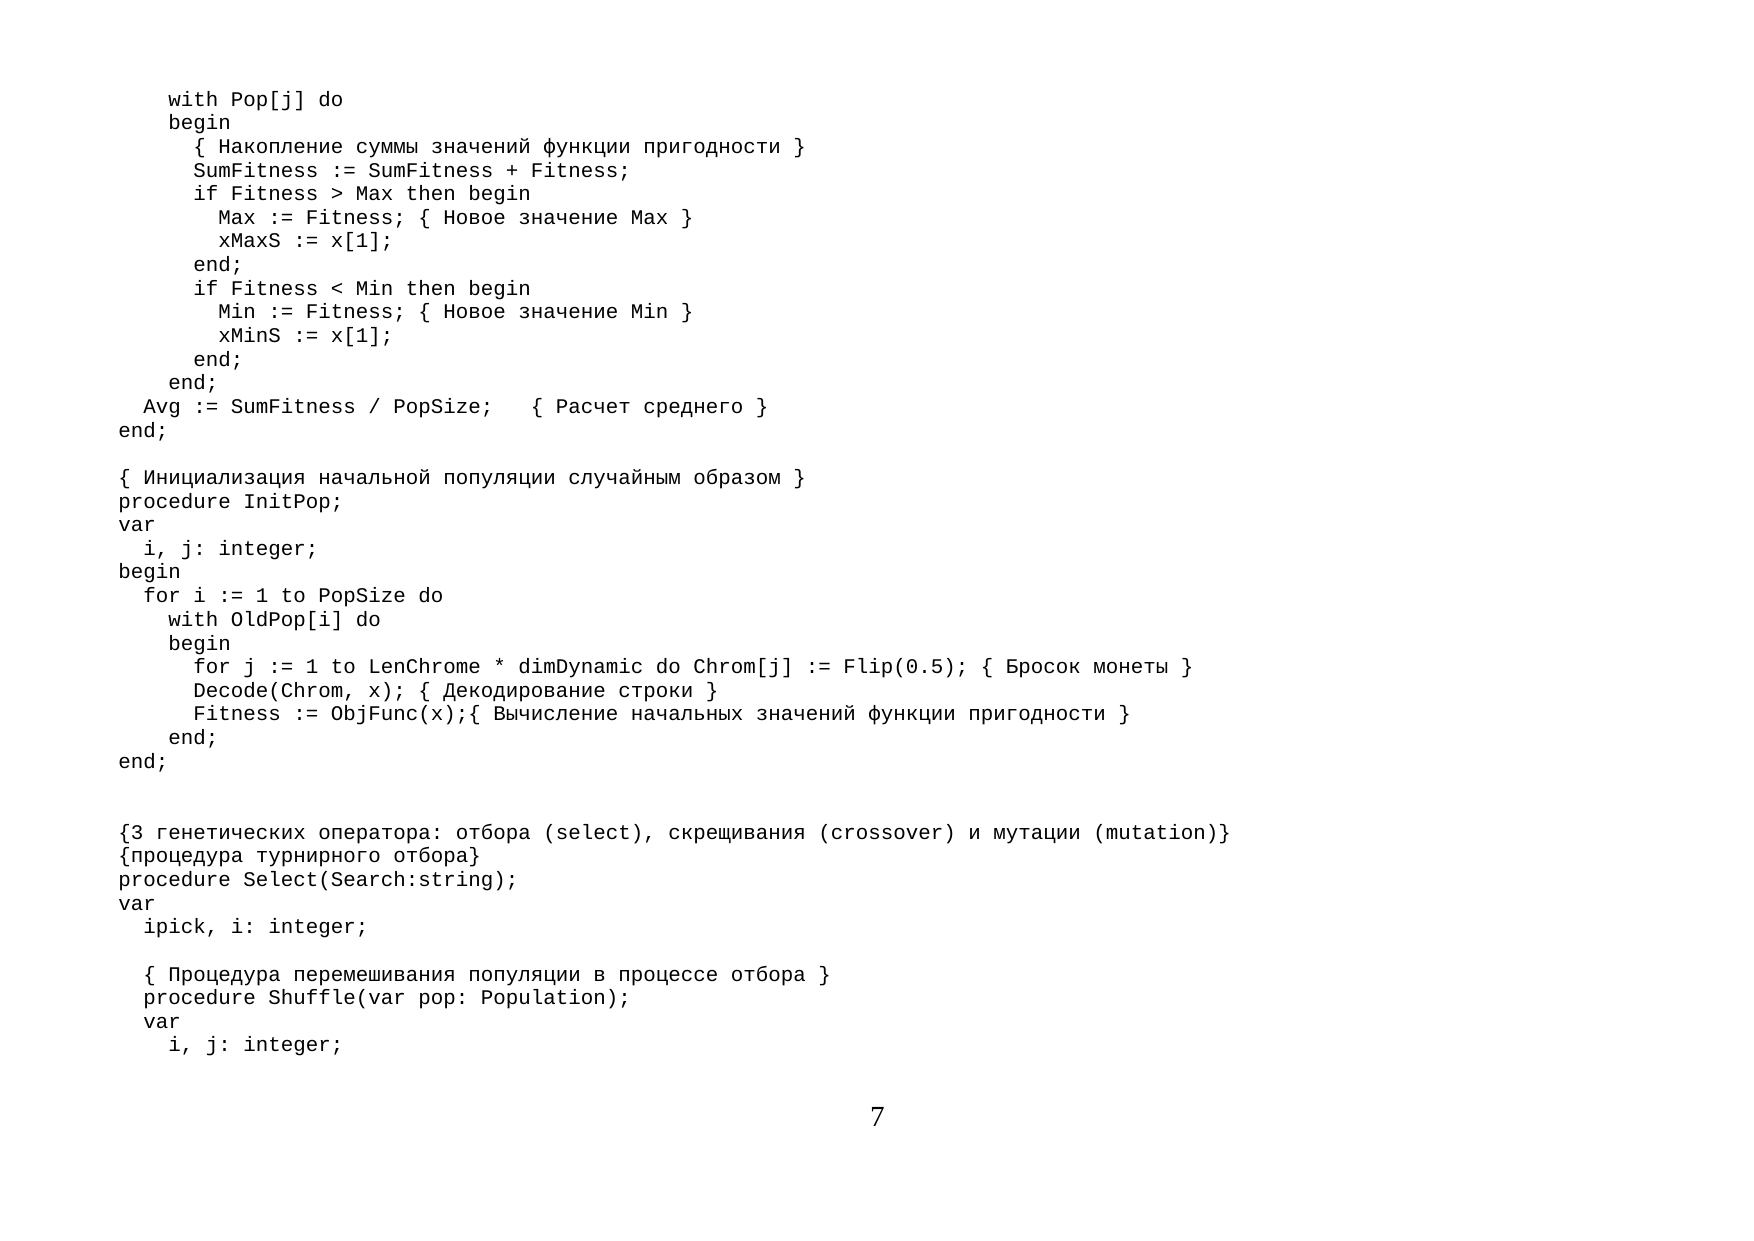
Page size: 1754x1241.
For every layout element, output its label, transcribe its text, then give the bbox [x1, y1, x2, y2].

text i, j: integer; [118, 538, 1636, 562]
text Min := Fitness; { Новое значение Min } [118, 301, 1636, 325]
text end; [118, 349, 1636, 372]
text SumFitness := SumFitness + Fitness; [118, 159, 1636, 183]
text Max := Fitness; { Новое значение Max } [118, 207, 1636, 231]
text end; [118, 420, 1636, 443]
text var [118, 1011, 1636, 1034]
text Fitness := ObjFunc(x);{ Вычисление начальных значений функции пригодности } [118, 703, 1636, 727]
text { Процедура перемешивания популяции в процессе отбора } [118, 963, 1636, 987]
text {3 генетических оператора: отбора (select), скрещивания (crossover) и мутации (mutation)} [118, 822, 1636, 845]
text end; [118, 254, 1636, 278]
text with OldPop[i] do [118, 609, 1636, 632]
text begin [118, 562, 1636, 585]
text ipick, i: integer; [118, 916, 1636, 940]
text for j := 1 to LenChrome * dimDynamic do Chrom[j] := Flip(0.5); { Бросок монеты } [118, 656, 1636, 680]
text end; [118, 372, 1636, 396]
text procedure InitPop; [118, 491, 1636, 514]
text with Pop[j] do [118, 89, 1636, 112]
text { Накопление суммы значений функции пригодности } [118, 136, 1636, 159]
text { Инициализация начальной популяции случайным образом } [118, 467, 1636, 491]
text {процедура турнирного отбора} [118, 845, 1636, 869]
text procedure Shuffle(var pop: Population); [118, 987, 1636, 1011]
text end; [118, 751, 1636, 774]
text var [118, 893, 1636, 916]
text Decode(Chrom, x); { Декодирование строки } [118, 680, 1636, 703]
text if Fitness < Min then begin [118, 278, 1636, 301]
text Avg := SumFitness / PopSize; { Расчет среднего } [118, 396, 1636, 420]
text var [118, 514, 1636, 538]
text end; [118, 727, 1636, 751]
text begin [118, 632, 1636, 656]
text begin [118, 112, 1636, 136]
text i, j: integer; [118, 1034, 1636, 1058]
text procedure Select(Search:string); [118, 869, 1636, 893]
text xMaxS := x[1]; [118, 231, 1636, 254]
text if Fitness > Max then begin [118, 183, 1636, 207]
text for i := 1 to PopSize do [118, 585, 1636, 609]
text xMinS := x[1]; [118, 325, 1636, 349]
